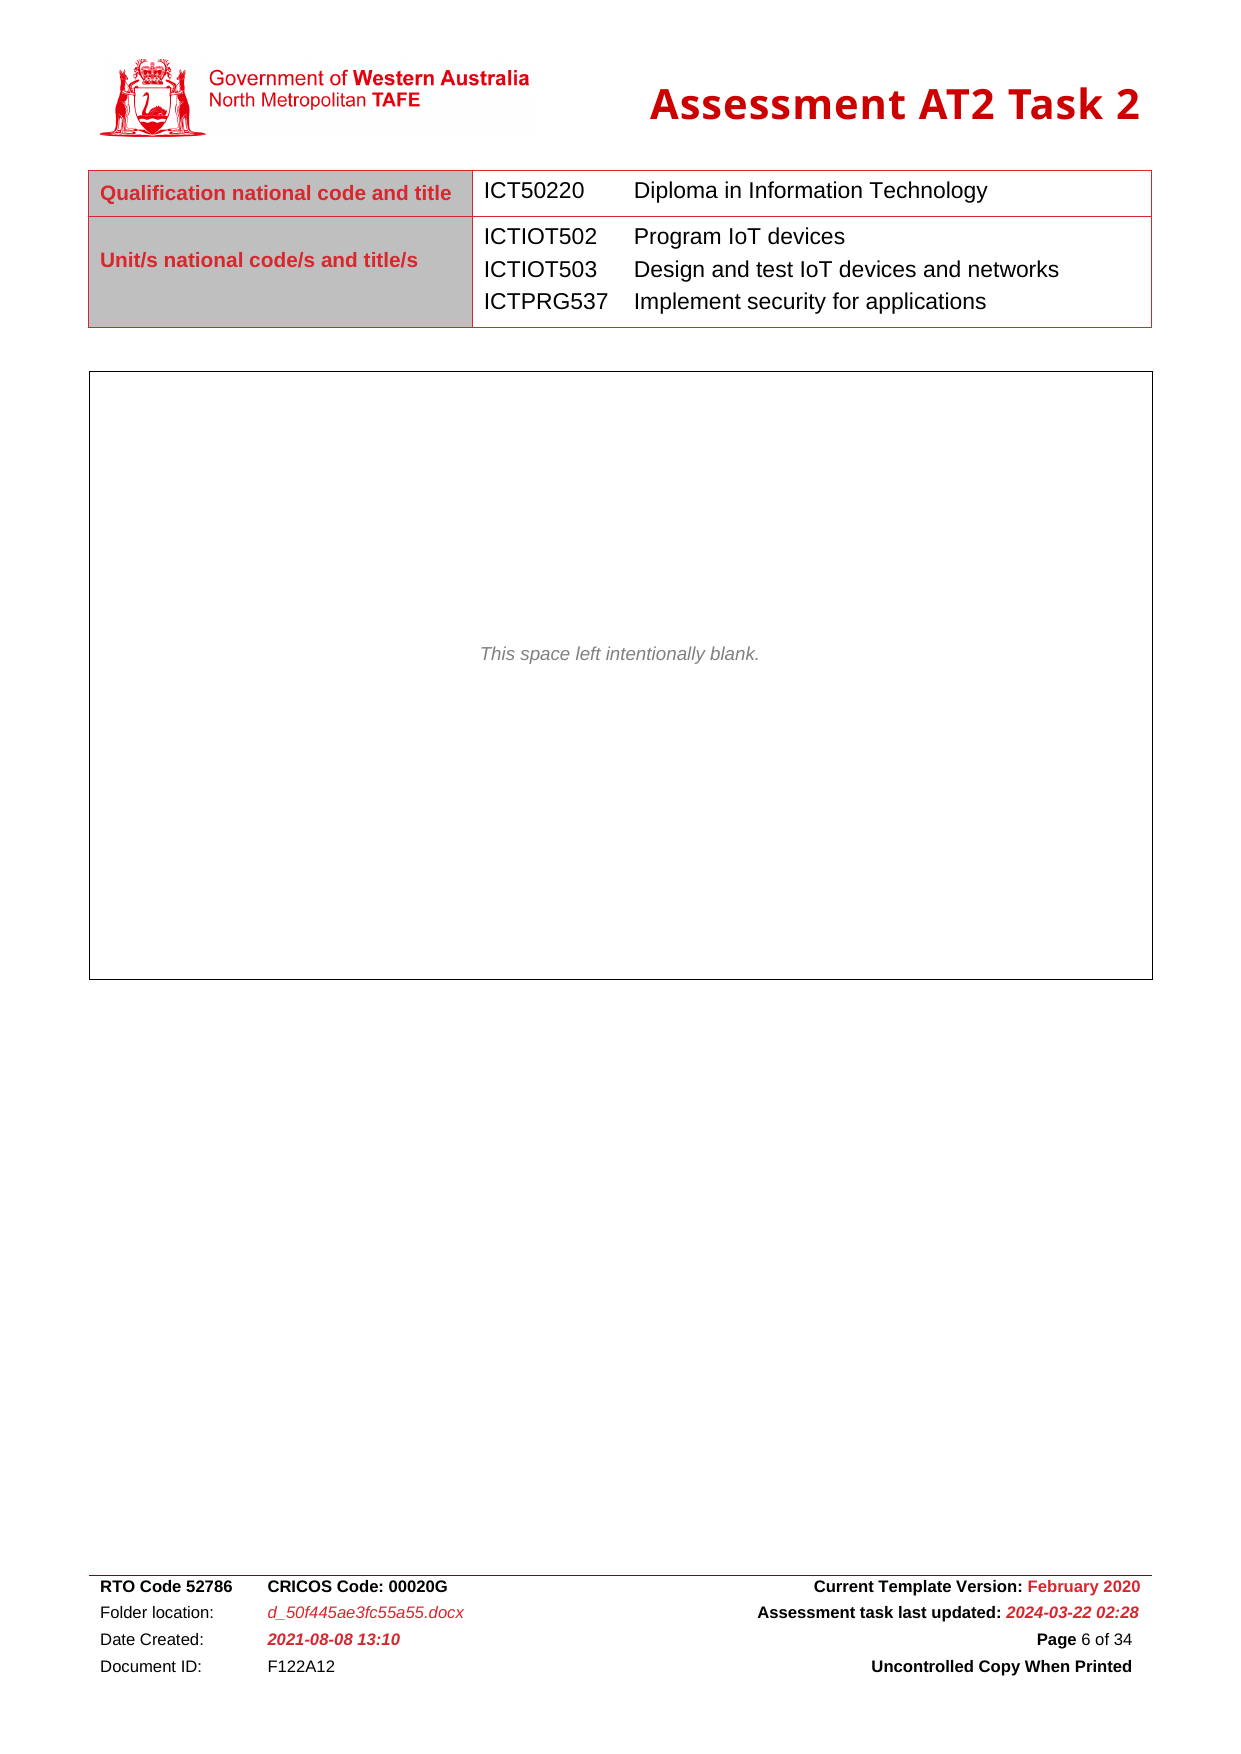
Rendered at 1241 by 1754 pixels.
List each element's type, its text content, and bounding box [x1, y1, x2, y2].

picture [100, 59, 535, 137]
table_cell This space left intentionally blank. [90, 372, 1152, 979]
